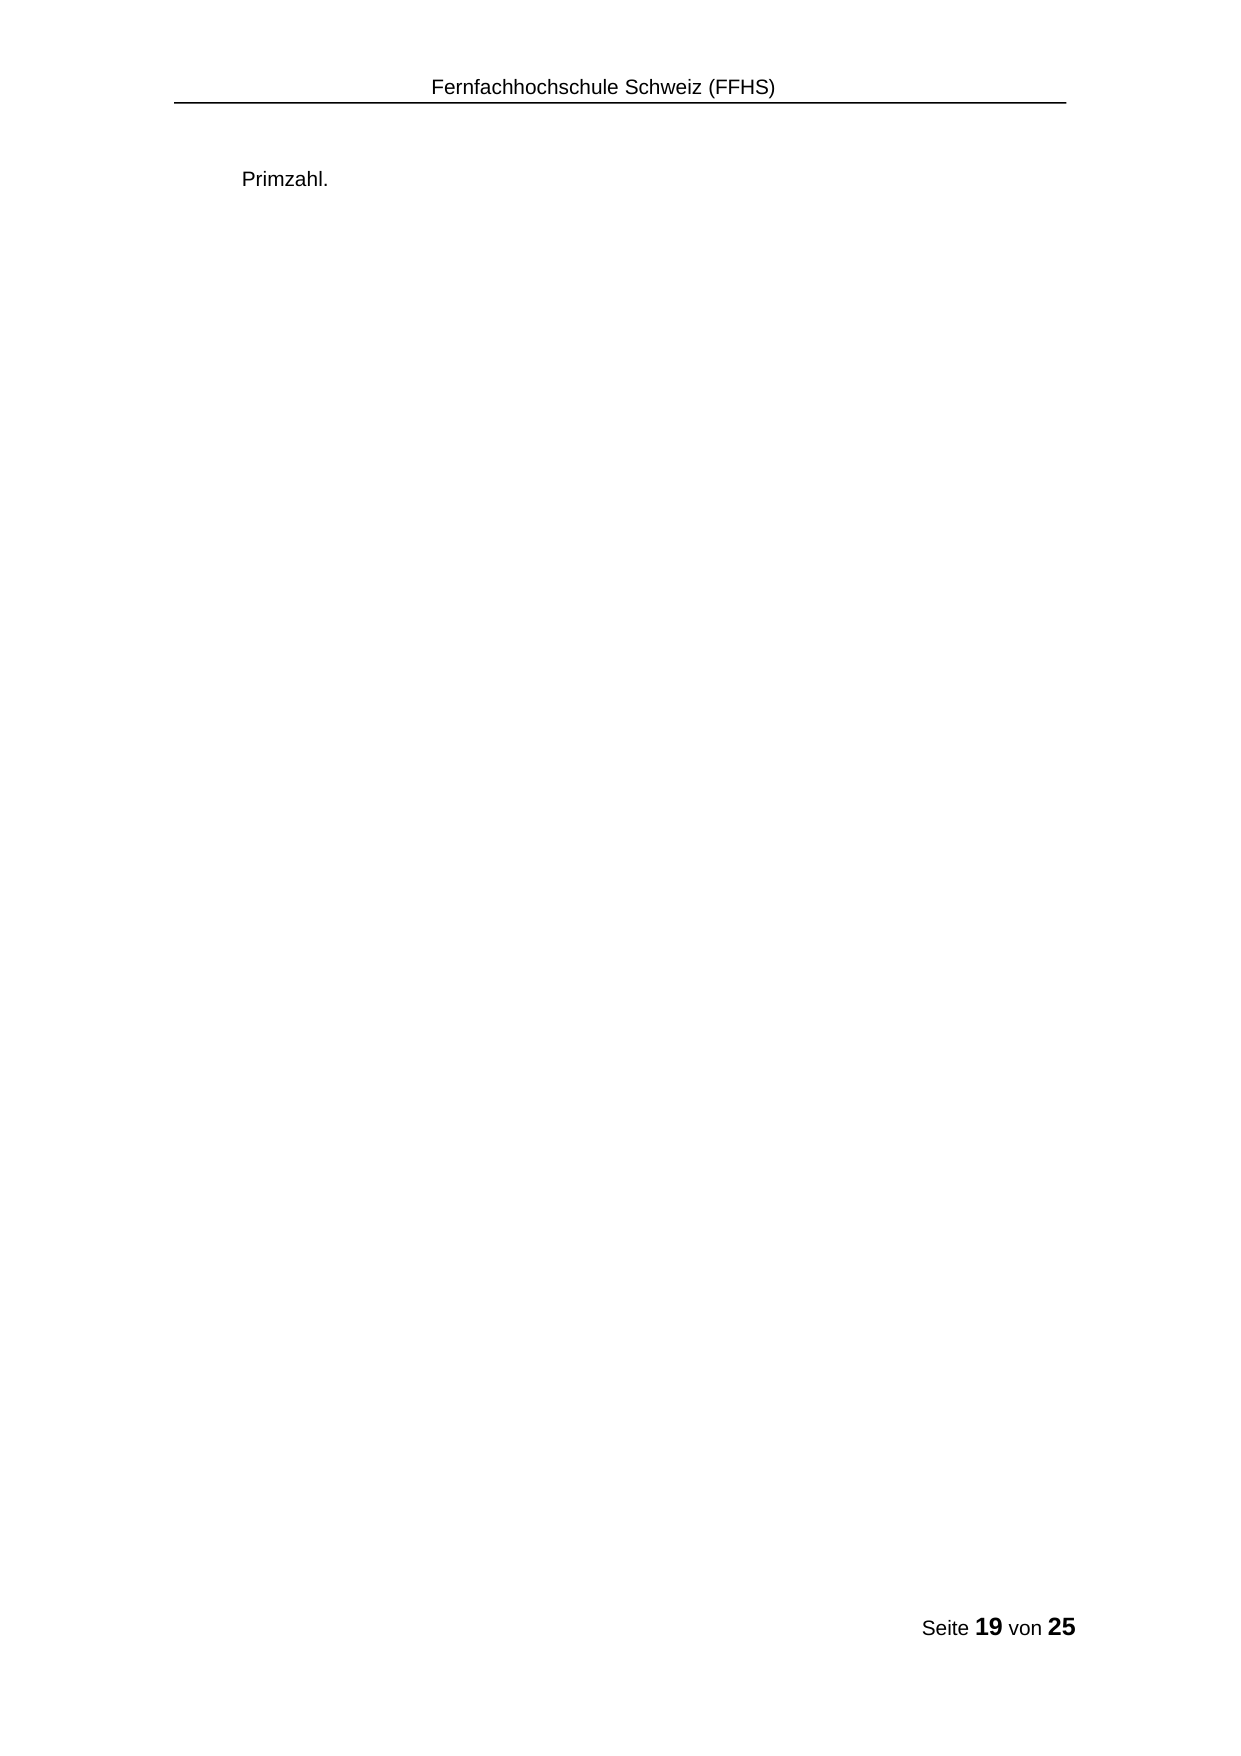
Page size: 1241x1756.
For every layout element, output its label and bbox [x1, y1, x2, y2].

list [204, 167, 1075, 191]
